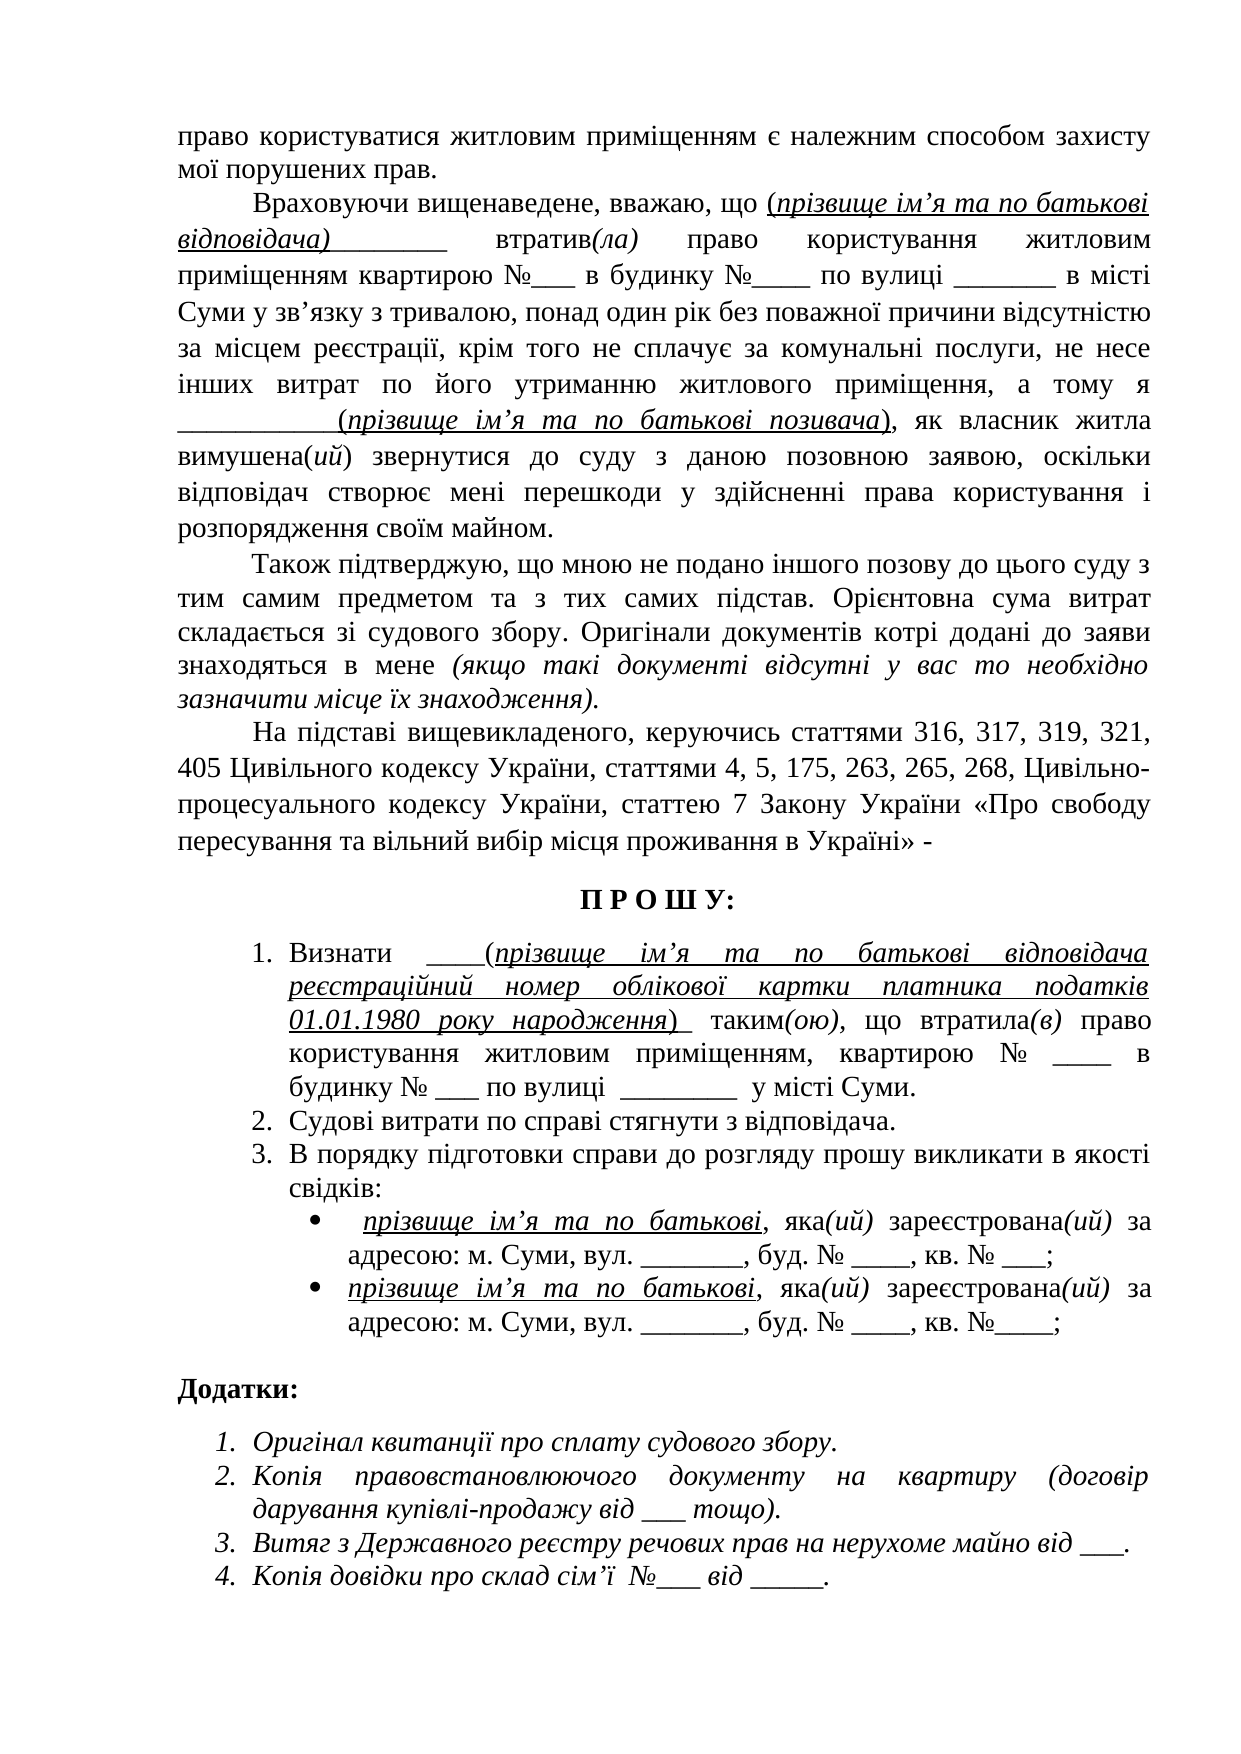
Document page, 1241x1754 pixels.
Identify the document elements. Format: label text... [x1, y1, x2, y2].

list прізвище ім’я та по батькові, яка(ий) зареєстрована(ий) за адресою: м. Суми, вул. _______, буд. № ____, кв. № ___; [310, 1203, 1152, 1271]
list Судові витрати по справі стягнути з відповідача. [251, 1103, 1152, 1136]
list Визнати ____(прізвище ім’я та по батькові відповідача реєстраційний номер облікової картки платника податків 01.01.1980 року народження)_ таким(ою), що втратила(в) право користування житловим приміщенням, квартирою № ____ в будинку № ___ по вулиці ________ у місті Суми. [251, 935, 1152, 1103]
list Копія довідки про склад сім’ї №___ від _____. [215, 1558, 1152, 1592]
list прізвище ім’я та по батькові, яка(ий) зареєстрована(ий) за адресою: м. Суми, вул. _______, буд. № ____, кв. №____; [310, 1271, 1152, 1338]
list Копія правовстановлюючого документу на квартиру (договір дарування купівлі-продажу від ___ тощо). [215, 1458, 1152, 1525]
list Оригінал квитанції про сплату судового збору. [215, 1424, 1152, 1458]
list В порядку підготовки справи до розгляду прошу викликати в якості свідків: [251, 1136, 1152, 1203]
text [177, 118, 1152, 185]
list Витяг з Державного реєстру речових прав на нерухоме майно від ___. [215, 1525, 1152, 1558]
text Також підтверджую, що мною не подано іншого позову до цього суду з тим самим предметом та з тих самих підстав. Орієнтовна сума витрат складається зі судового збору. Оригінали документів котрі додані до заяви знаходяться в мене (якщо такі документі відсутні у вас то необхідно зазначити місце їх знаходження). [177, 547, 1152, 714]
text П Р О Ш У: [472, 882, 1152, 916]
text Додатки: [177, 1371, 1152, 1405]
text На підставі вищевикладеного, керуючись статтями 316, 317, 319, 321, 405 Цивільного кодексу України, статтями 4, 5, 175, 263, 265, 268, Цивільно-процесуального кодексу України, статтею 7 Закону України «Про свободу пересування та вільний вибір місця проживання в Україні» - [177, 714, 1152, 856]
text Враховуючи вищенаведене, вважаю, що (прізвище ім’я та по батькові відповідача)________ втратив(ла) право користування житловим приміщенням квартирою №___ в будинку №____ по вулиці _______ в місті Суми у зв’язку з тривалою, понад один рік без поважної причини відсутністю за місцем реєстрації, крім того не сплачує за комунальні послуги, не несе інших витрат по його утриманню житлового приміщення, а тому я ___________(прізвище ім’я та по батькові позивача), як власник житла вимушена(ий) звернутися до суду з даною позовною заявою, оскільки відповідач створює мені перешкоди у здійсненні права користування і розпорядження своїм майном. [177, 185, 1152, 544]
